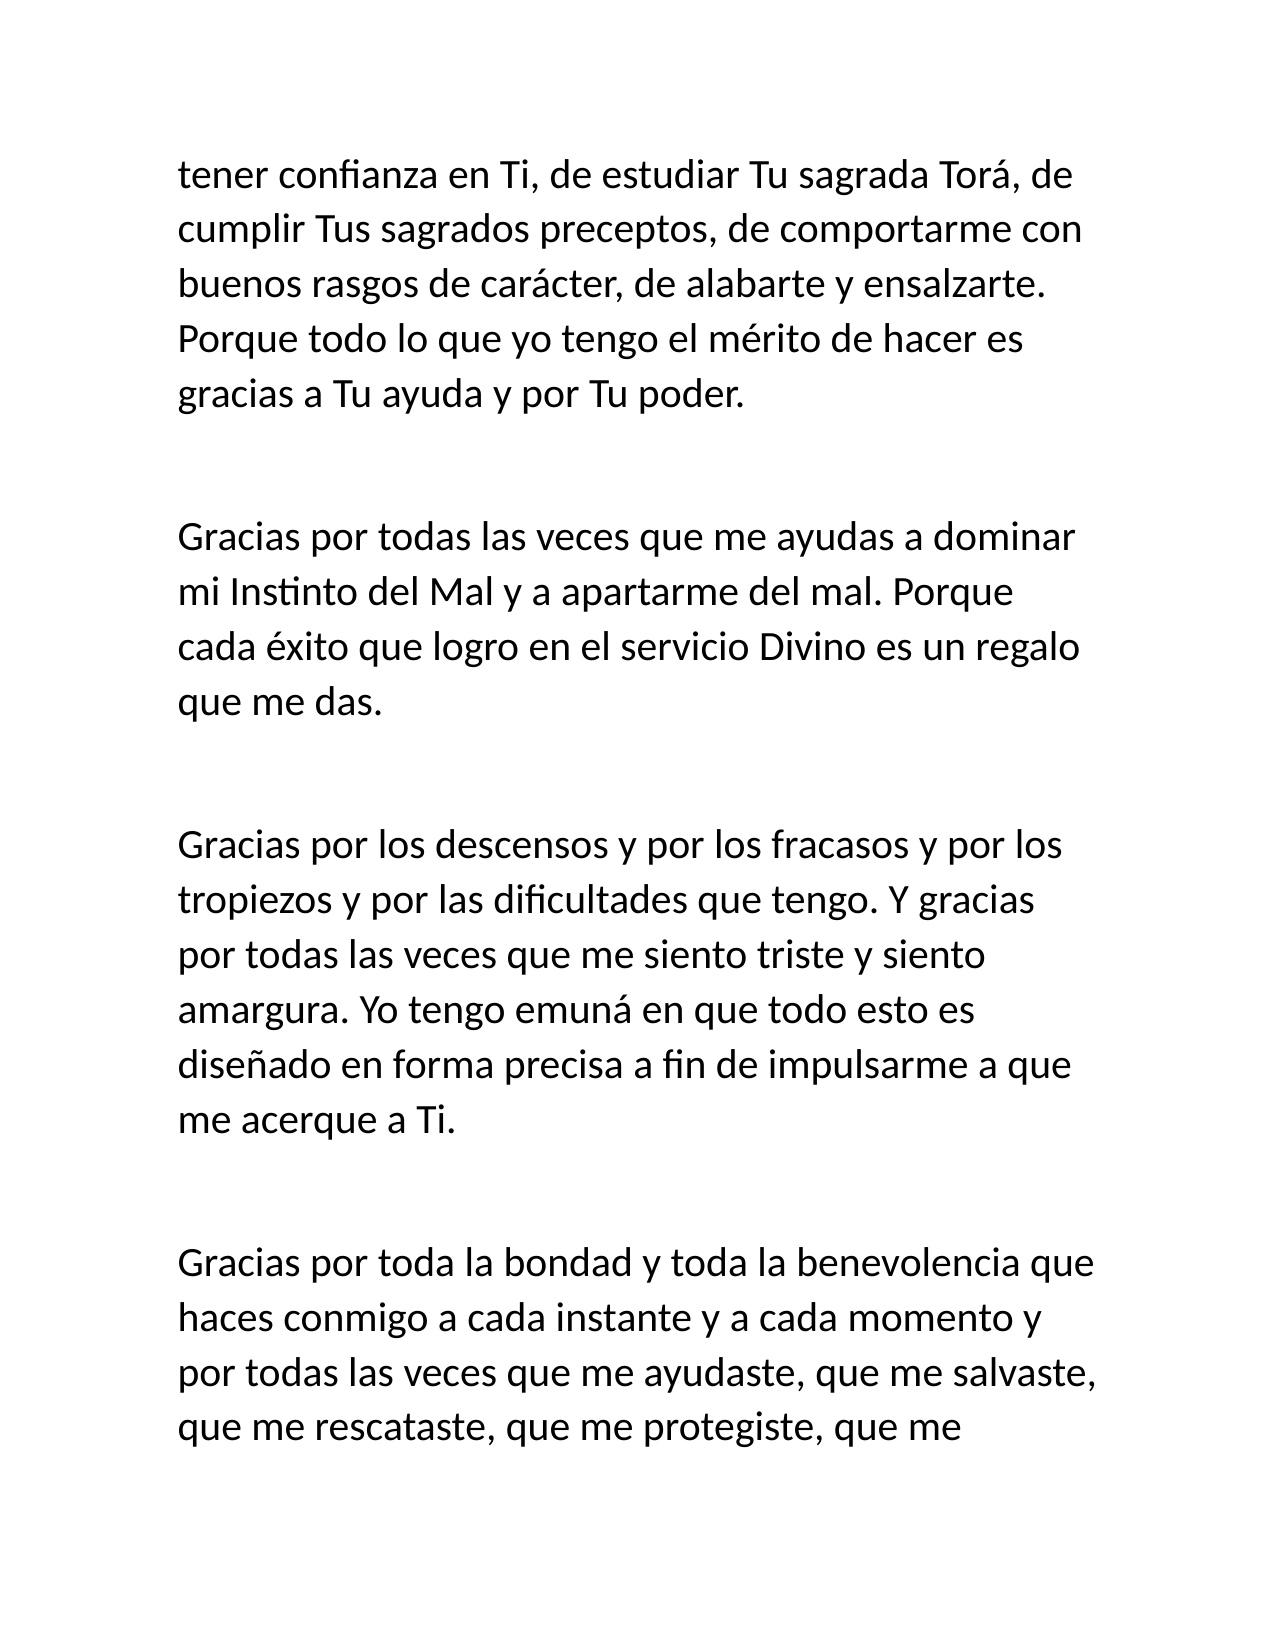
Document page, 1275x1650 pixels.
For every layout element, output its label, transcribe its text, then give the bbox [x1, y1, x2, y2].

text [177, 148, 1098, 418]
text Gracias por todas las veces que me ayudas a dominar mi Instinto del Mal y a apartarme del mal. Porque cada éxito que logro en el servicio Divino es un regalo que me das. [177, 510, 1098, 726]
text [177, 1236, 1098, 1451]
text Gracias por los descensos y por los fracasos y por los tropiezos y por las dificultades que tengo. Y gracias por todas las veces que me siento triste y siento amargura. Yo tengo emuná en que todo esto es diseñado en forma precisa a fin de impulsarme a que me acerque a Ti. [177, 818, 1098, 1143]
